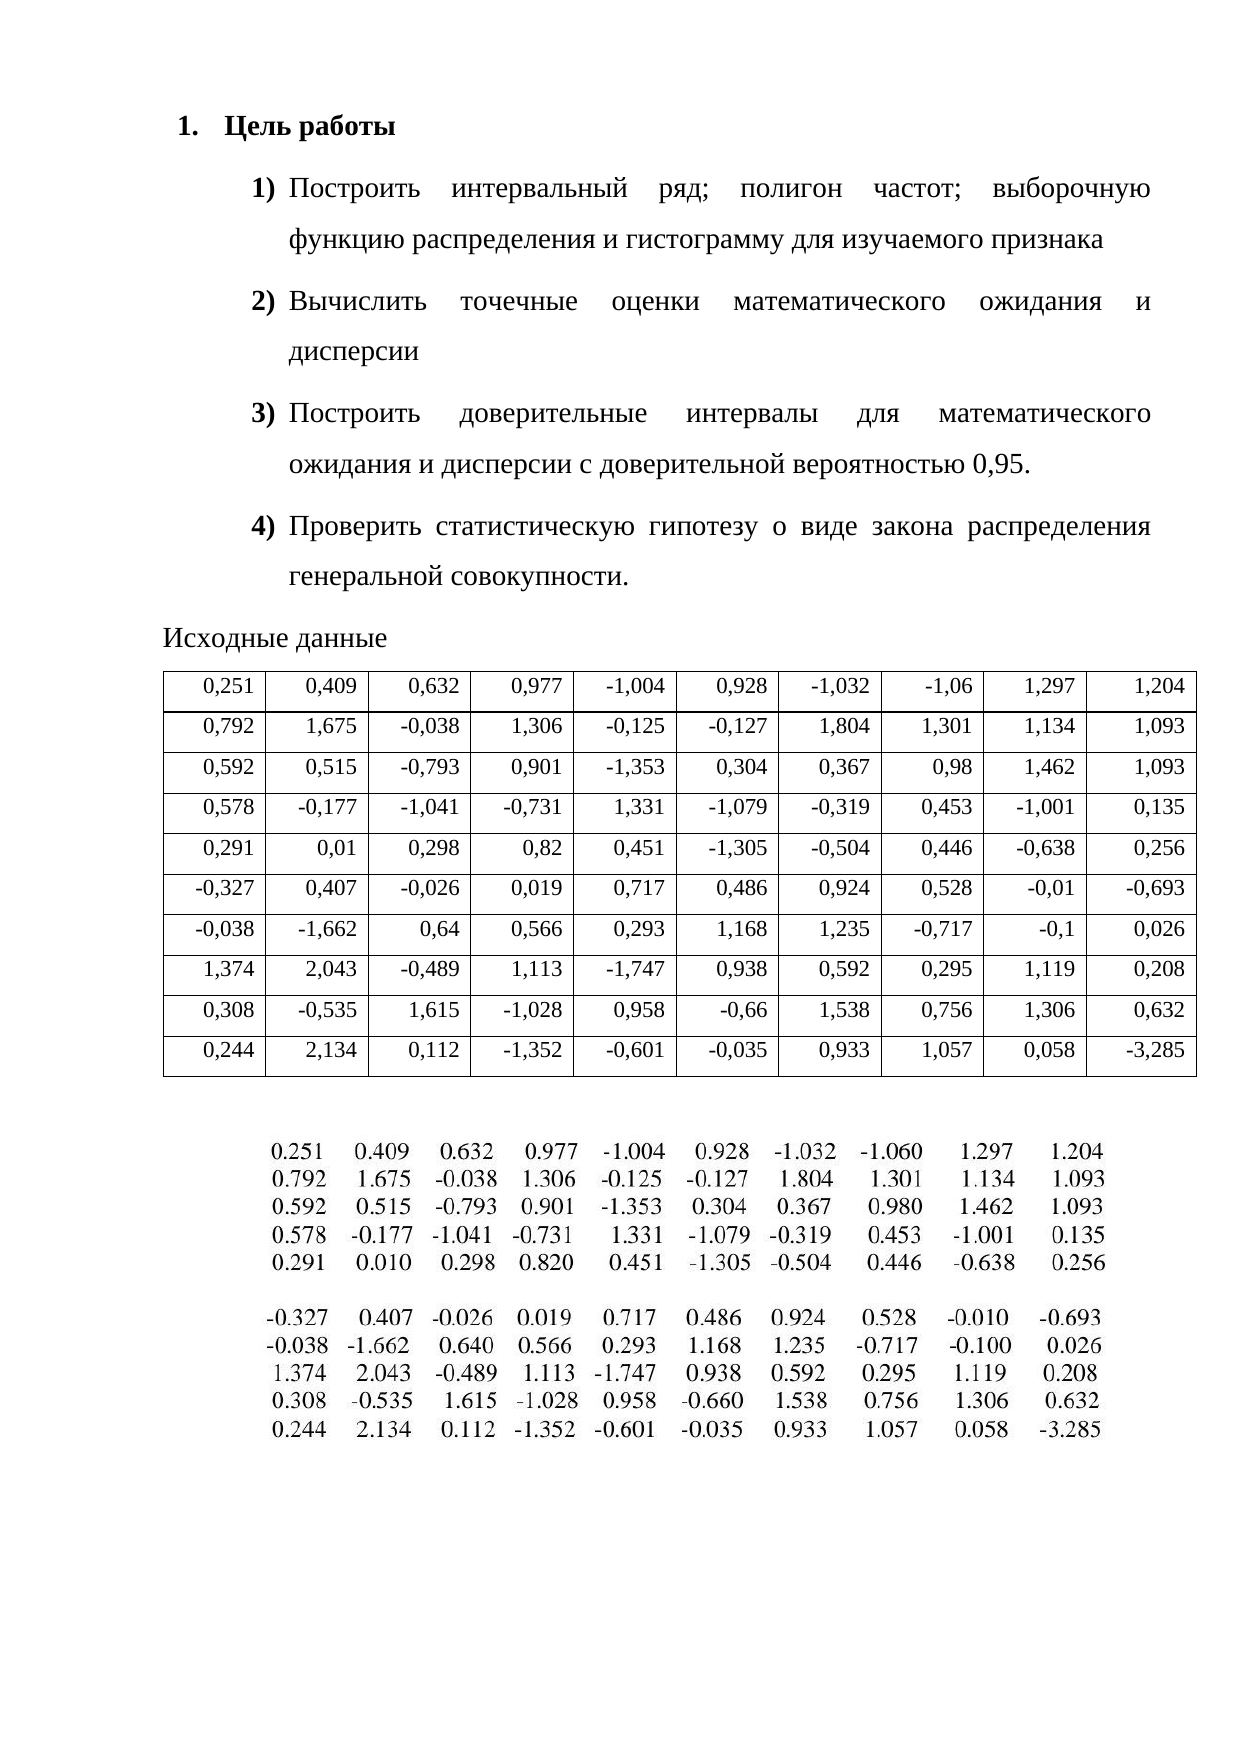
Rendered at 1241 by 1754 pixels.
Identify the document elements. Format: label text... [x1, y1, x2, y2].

table_cell 0,756 [882, 996, 983, 1036]
table_cell -1,662 [266, 915, 368, 954]
subtitle Цель работы [177, 108, 1188, 142]
table_cell -0,731 [471, 794, 573, 833]
table_cell -1,028 [471, 996, 573, 1036]
table_cell -1,352 [471, 1037, 573, 1076]
table_header 0,928 [677, 672, 778, 711]
table_cell 1,093 [1087, 753, 1196, 792]
table_cell 0,446 [882, 834, 983, 873]
table_header -1,032 [779, 672, 881, 711]
table_cell 0,407 [266, 875, 368, 914]
table_cell -0,1 [984, 915, 1086, 954]
table_cell -1,079 [677, 794, 778, 833]
table_header 0,632 [369, 672, 470, 711]
table_cell -0,327 [164, 875, 265, 914]
table_cell 2,043 [266, 956, 368, 995]
table_cell 0,578 [164, 794, 265, 833]
table_cell 0,901 [471, 753, 573, 792]
table_cell 0,792 [164, 713, 265, 752]
table_cell 0,486 [677, 875, 778, 914]
table_cell -1,001 [984, 794, 1086, 833]
table_cell 1,113 [471, 956, 573, 995]
table_cell 0,208 [1087, 956, 1196, 995]
table_cell -3,285 [1087, 1037, 1196, 1076]
table_cell 1,057 [882, 1037, 983, 1076]
table_cell -1,353 [574, 753, 676, 792]
table_cell 0,566 [471, 915, 573, 954]
table_cell 0,632 [1087, 996, 1196, 1036]
table_header 0,251 [164, 672, 265, 711]
table_cell 0,026 [1087, 915, 1196, 954]
table_cell -0,035 [677, 1037, 778, 1076]
table_cell 0,295 [882, 956, 983, 995]
table_header -1,06 [882, 672, 983, 711]
table_cell -0,601 [574, 1037, 676, 1076]
table_cell 0,451 [574, 834, 676, 873]
table_cell 0,717 [574, 875, 676, 914]
table_cell 0,135 [1087, 794, 1196, 833]
list Вычислить точечные оценки математического ожидания и дисперсии [251, 283, 1152, 367]
table_cell -0,127 [677, 713, 778, 752]
table_cell 1,168 [677, 915, 778, 954]
table_cell 0,924 [779, 875, 881, 914]
table_cell 0,01 [266, 834, 368, 873]
table_header 0,977 [471, 672, 573, 711]
table_cell -0,038 [369, 713, 470, 752]
table_cell 0,515 [266, 753, 368, 792]
table_cell 1,538 [779, 996, 881, 1036]
table_cell -1,305 [677, 834, 778, 873]
table_cell 1,804 [779, 713, 881, 752]
table_cell -0,793 [369, 753, 470, 792]
table_cell 0,112 [369, 1037, 470, 1076]
table_cell -0,693 [1087, 875, 1196, 914]
table_cell 0,367 [779, 753, 881, 792]
table_cell -0,319 [779, 794, 881, 833]
table_cell 0,291 [164, 834, 265, 873]
table_cell 1,119 [984, 956, 1086, 995]
table_cell 0,592 [164, 753, 265, 792]
table_cell 1,462 [984, 753, 1086, 792]
table_cell 0,938 [677, 956, 778, 995]
table_cell 0,453 [882, 794, 983, 833]
table_cell 0,528 [882, 875, 983, 914]
table_cell 1,675 [266, 713, 368, 752]
table_cell 0,933 [779, 1037, 881, 1076]
table_cell 0,958 [574, 996, 676, 1036]
table_cell 1,615 [369, 996, 470, 1036]
table_cell 0,256 [1087, 834, 1196, 873]
table_cell 0,98 [882, 753, 983, 792]
table_cell -0,01 [984, 875, 1086, 914]
table_cell -0,489 [369, 956, 470, 995]
table_cell 1,306 [471, 713, 573, 752]
table_cell 1,331 [574, 794, 676, 833]
table_cell 0,058 [984, 1037, 1086, 1076]
table_cell -0,504 [779, 834, 881, 873]
table_cell -0,038 [164, 915, 265, 954]
table_cell 0,308 [164, 996, 265, 1036]
list Построить интервальный ряд; полигон частот; выборочную функцию распределения и гистограмму для изучаемого признака [251, 171, 1152, 254]
list Проверить статистическую гипотезу о виде закона распределения генеральной совокупности. [251, 508, 1152, 592]
table_cell 1,306 [984, 996, 1086, 1036]
table_cell 1,134 [984, 713, 1086, 752]
table_cell 0,293 [574, 915, 676, 954]
table_header 1,204 [1087, 672, 1196, 711]
table_cell 0,82 [471, 834, 573, 873]
table_cell -0,717 [882, 915, 983, 954]
table_cell -1,041 [369, 794, 470, 833]
table_cell 0,304 [677, 753, 778, 792]
table_cell 0,244 [164, 1037, 265, 1076]
table_header 0,409 [266, 672, 368, 711]
list Построить доверительные интервалы для математического ожидания и дисперсии с доверительной вероятностью 0,95. [251, 396, 1152, 479]
table_cell -0,177 [266, 794, 368, 833]
table_cell -0,026 [369, 875, 470, 914]
text Исходные данные [162, 621, 1152, 654]
table_cell 0,592 [779, 956, 881, 995]
table_cell 0,64 [369, 915, 470, 954]
table_header 1,297 [984, 672, 1086, 711]
table_cell 2,134 [266, 1037, 368, 1076]
table_cell 1,235 [779, 915, 881, 954]
table_cell 1,093 [1087, 713, 1196, 752]
table_cell -1,747 [574, 956, 676, 995]
table_cell -0,638 [984, 834, 1086, 873]
table_cell -0,66 [677, 996, 778, 1036]
table_cell 0,019 [471, 875, 573, 914]
table_cell 0,298 [369, 834, 470, 873]
picture [162, 1127, 1189, 1462]
table_cell 1,374 [164, 956, 265, 995]
table_cell -0,535 [266, 996, 368, 1036]
table_cell -0,125 [574, 713, 676, 752]
table_header -1,004 [574, 672, 676, 711]
table_cell 1,301 [882, 713, 983, 752]
